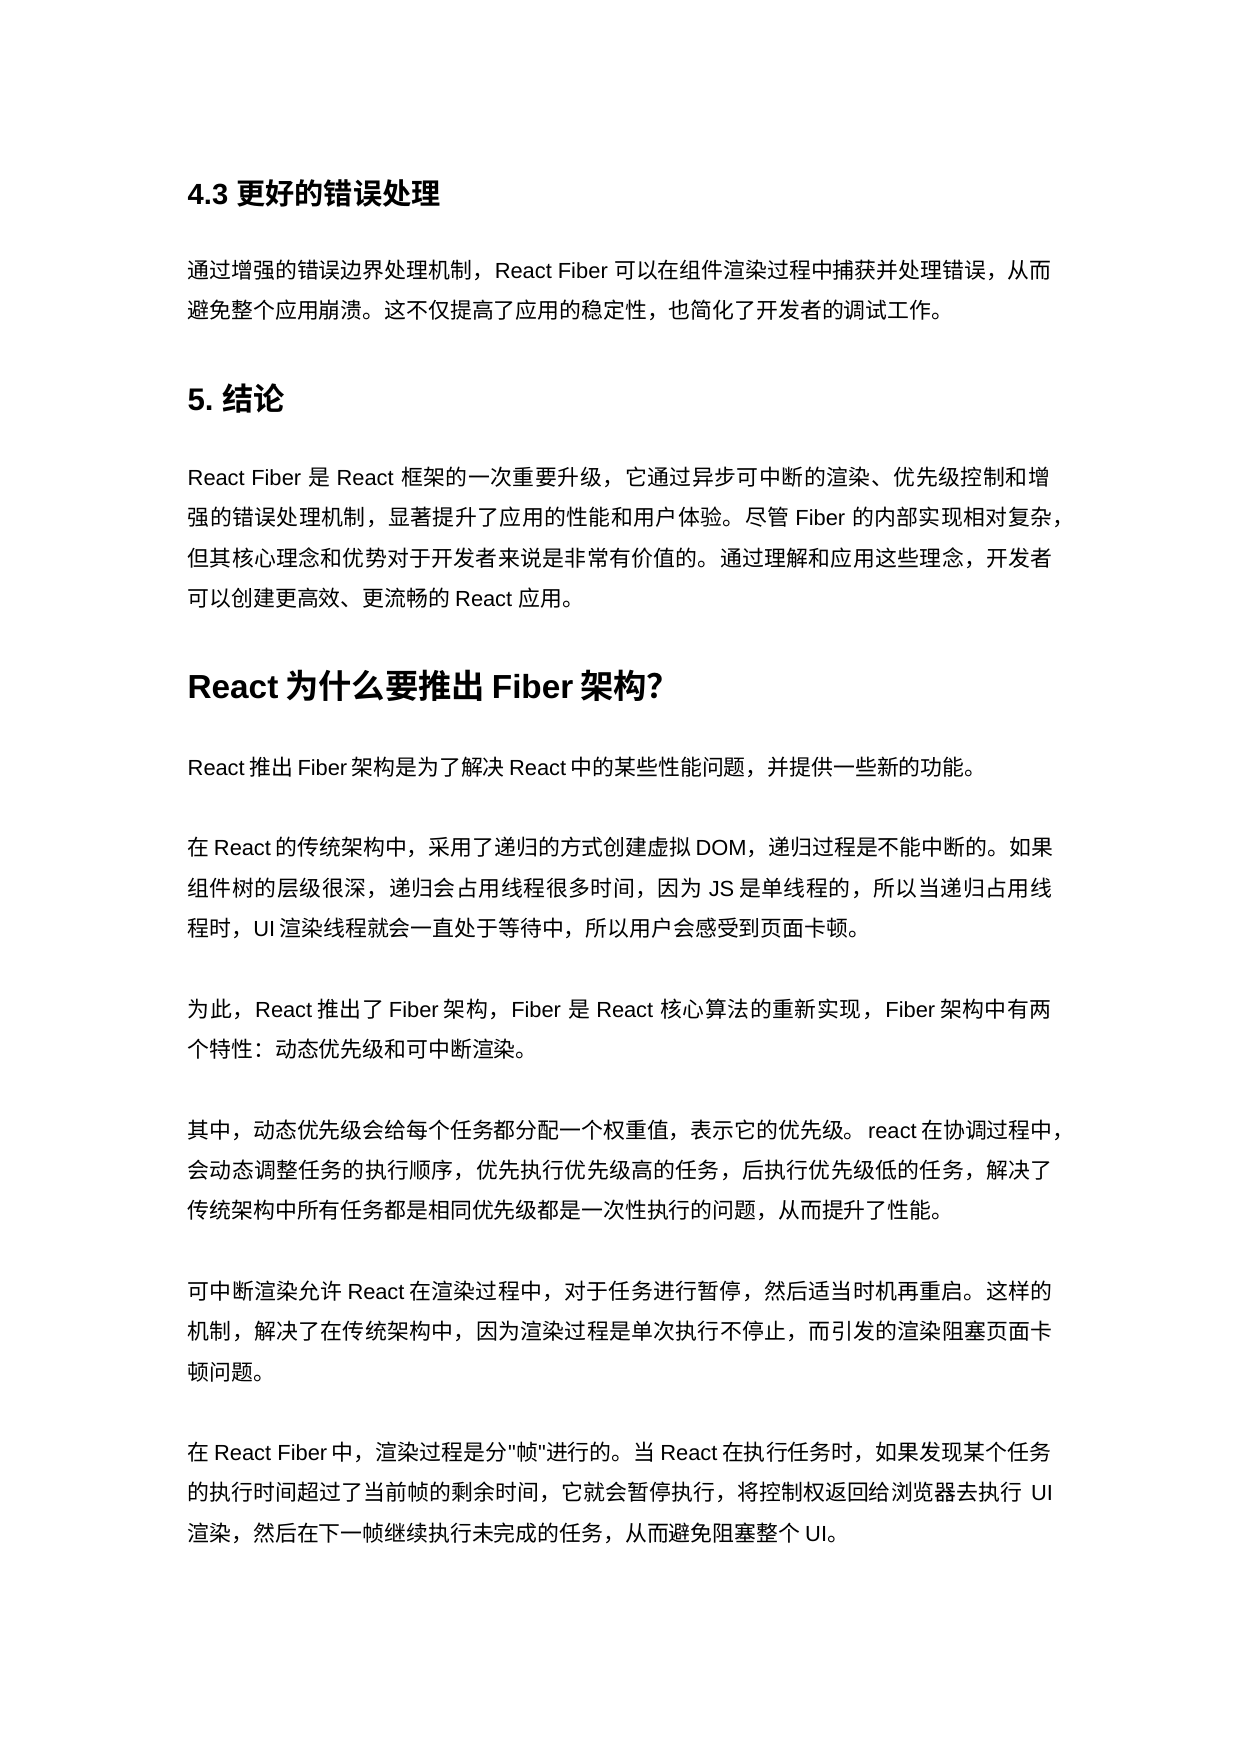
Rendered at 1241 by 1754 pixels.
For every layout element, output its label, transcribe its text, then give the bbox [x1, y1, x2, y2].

text 在React的传统架构中，采用了递归的方式创建虚拟DOM，递归过程是不能中断的。如果组件树的层级很深，递归会占用线程很多时间，因为JS是单线程的，所以当递归占用线程时，UI渲染线程就会一直处于等待中，所以用户会感受到页面卡顿。 [187, 826, 1053, 947]
text 在React Fiber中，渲染过程是分"帧"进行的。当React在执行任务时，如果发现某个任务的执行时间超过了当前帧的剩余时间，它就会暂停执行，将控制权返回给浏览器去执行UI渲染，然后在下一帧继续执行未完成的任务，从而避免阻塞整个 UI。 [187, 1431, 1053, 1552]
text 为此，React推出了Fiber架构，Fiber 是 React 核心算法的重新实现，Fiber架构中有两个特性：动态优先级和可中断渲染。 [187, 987, 1053, 1068]
text React推出Fiber架构是为了解决React中的某些性能问题，并提供一些新的功能。 [187, 746, 1053, 786]
text 通过增强的错误边界处理机制，React Fiber 可以在组件渲染过程中捕获并处理错误，从而避免整个应用崩溃。这不仅提高了应用的稳定性，也简化了开发者的调试工作。 [187, 249, 1053, 329]
subtitle React为什么要推出Fiber架构？ [187, 644, 1053, 725]
text 可中断渲染允许React在渲染过程中，对于任务进行暂停，然后适当时机再重启。这样的机制，解决了在传统架构中，因为渲染过程是单次执行不停止，而引发的渲染阻塞页面卡顿问题。 [187, 1269, 1053, 1391]
subtitle 5. 结论 [187, 356, 1053, 437]
text 其中，动态优先级会给每个任务都分配一个权重值，表示它的优先级。react在协调过程中，会动态调整任务的执行顺序，优先执行优先级高的任务，后执行优先级低的任务，解决了传统架构中所有任务都是相同优先级都是一次性执行的问题，从而提升了性能。 [187, 1108, 1053, 1229]
subtitle 4.3 更好的错误处理 [187, 151, 1053, 232]
text React Fiber 是 React 框架的一次重要升级，它通过异步可中断的渲染、优先级控制和增强的错误处理机制，显著提升了应用的性能和用户体验。尽管 Fiber 的内部实现相对复杂，但其核心理念和优势对于开发者来说是非常有价值的。通过理解和应用这些理念，开发者可以创建更高效、更流畅的 React 应用。 [187, 456, 1053, 617]
